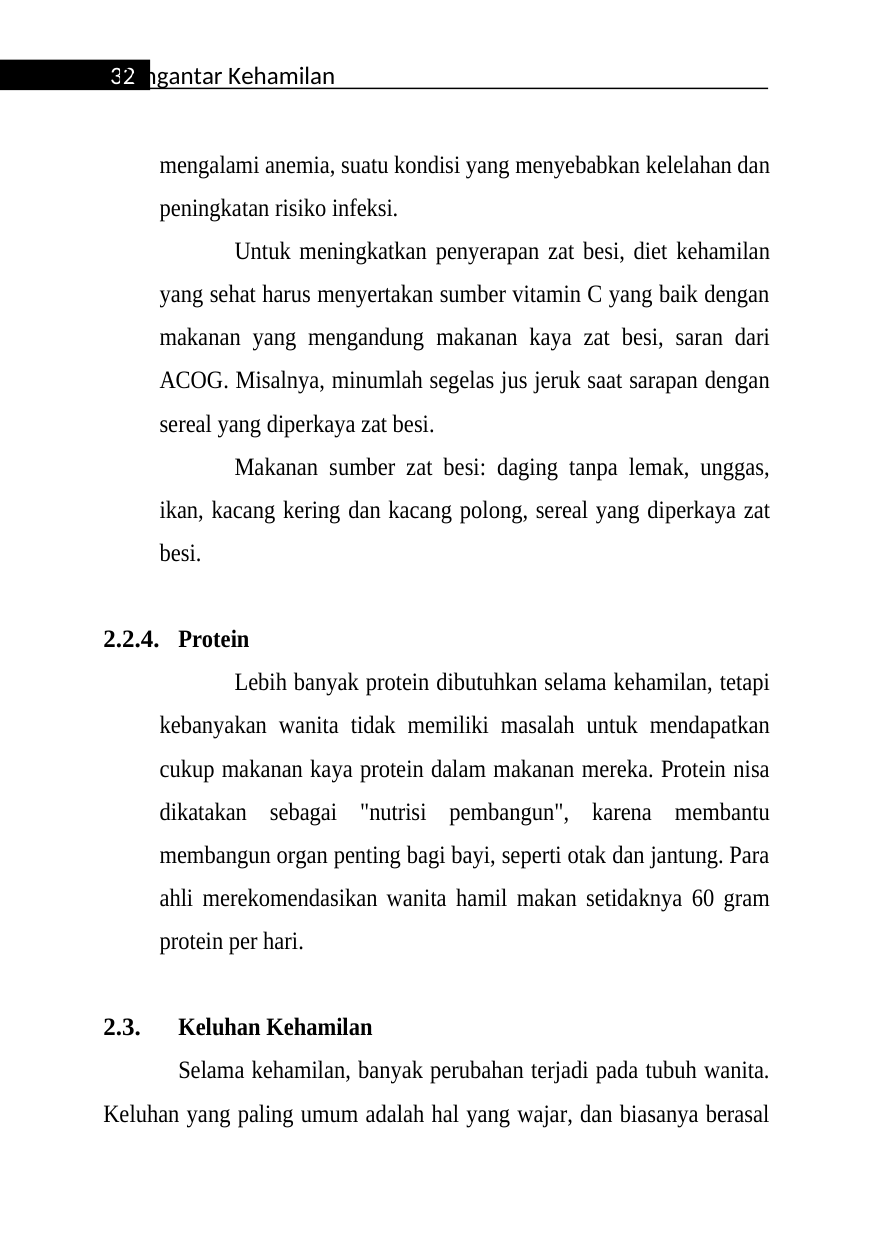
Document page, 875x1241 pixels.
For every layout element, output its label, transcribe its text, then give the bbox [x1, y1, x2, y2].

list Makanan sumber zat besi: daging tanpa lemak, unggas, ikan, kacang kering dan kacang polong, sereal yang diperkaya zat besi. [159, 452, 771, 567]
list Protein [103, 624, 771, 653]
list Lebih banyak protein dibutuhkan selama kehamilan, tetapi kebanyakan wanita tidak memiliki masalah untuk mendapatkan cukup makanan kaya protein dalam makanan mereka. Protein nisa dikatakan sebagai "nutrisi pembangun", karena membantu membangun organ penting bagi bayi, seperti otak dan jantung. Para ahli merekomendasikan wanita hamil makan setidaknya 60 gram protein per hari. [159, 667, 771, 955]
list Untuk meningkatkan penyerapan zat besi, diet kehamilan yang sehat harus menyertakan sumber vitamin C yang baik dengan makanan yang mengandung makanan kaya zat besi, saran dari ACOG. Misalnya, minumlah segelas jus jeruk saat sarapan dengan sereal yang diperkaya zat besi. [159, 236, 771, 437]
list Keluhan Kehamilan [103, 1012, 771, 1041]
